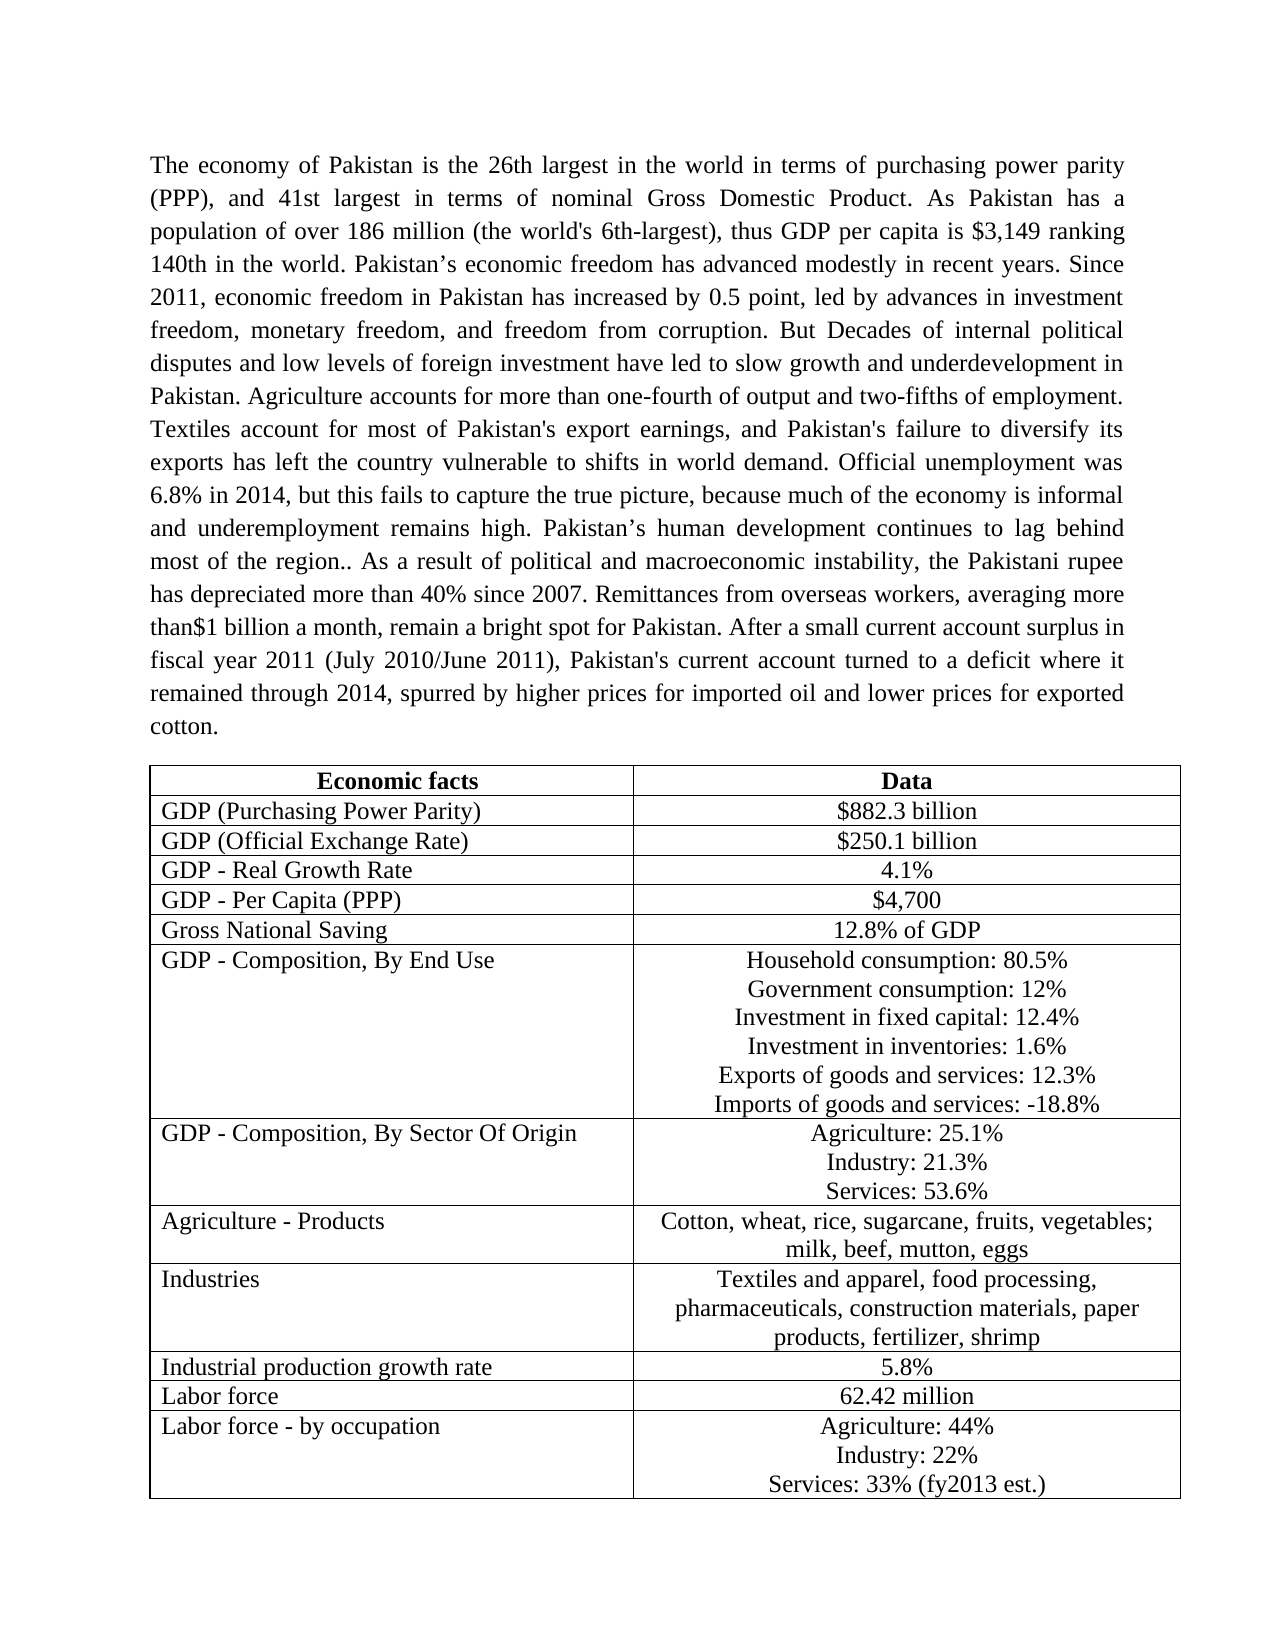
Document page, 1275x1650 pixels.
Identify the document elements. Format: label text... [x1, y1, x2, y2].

table_cell Industrial production growth rate [151, 1352, 633, 1380]
table_header Economic facts [151, 766, 633, 795]
table_cell $4,700 [634, 885, 1180, 914]
table_cell Agriculture: 25.1% Industry: 21.3% Services: 53.6% [634, 1119, 1180, 1205]
table_cell Agriculture - Products [151, 1206, 633, 1263]
table_cell 12.8% of GDP [634, 915, 1180, 944]
table_cell Textiles and apparel, food processing, pharmaceuticals, construction materials, paper products, fertilizer, shrimp [634, 1264, 1180, 1351]
table_cell Gross National Saving [151, 915, 633, 944]
table_cell GDP - Per Capita (PPP) [151, 885, 633, 914]
table_cell Agriculture: 44% Industry: 22% Services: 33% (fy2013 est.) [634, 1411, 1180, 1497]
table_cell Labor force [151, 1381, 633, 1410]
table_cell $882.3 billion [634, 796, 1180, 825]
table_cell 62.42 million [634, 1381, 1180, 1410]
table_cell GDP - Composition, By Sector Of Origin [151, 1119, 633, 1205]
table_header Data [634, 766, 1180, 795]
text The economy of Pakistan is the 26th largest in the world in terms of purchasing power parity (PPP), and 41st largest in terms of nominal Gross Domestic Product. As Pakistan has a population of over 186 million (the world's 6th-largest), thus GDP per capita is $3,149 ranking 140th in the world. Pakistan’s economic freedom has advanced modestly in recent years. Since 2011, economic freedom in Pakistan has increased by 0.5 point, led by advances in investment freedom, monetary freedom, and freedom from corruption. But Decades of internal political disputes and low levels of foreign investment have led to slow growth and underdevelopment in Pakistan. Agriculture accounts for more than one-fourth of output and two-fifths of employment. Textiles account for most of Pakistan's export earnings, and Pakistan's failure to diversify its exports has left the country vulnerable to shifts in world demand. Official unemployment was 6.8% in 2014, but this fails to capture the true picture, because much of the economy is informal and underemployment remains high. Pakistan’s human development continues to lag behind most of the region.. As a result of political and macroeconomic instability, the Pakistani rupee has depreciated more than 40% since 2007. Remittances from overseas workers, averaging more than$1 billion a month, remain a bright spot for Pakistan. After a small current account surplus in fiscal year 2011 (July 2010/June 2011), Pakistan's current account turned to a deficit where it remained through 2014, spurred by higher prices for imported oil and lower prices for exported cotton. [150, 150, 1125, 740]
table_cell Household consumption: 80.5% Government consumption: 12% Investment in fixed capital: 12.4% Investment in inventories: 1.6% Exports of goods and services: 12.3% Imports of goods and services: -18.8% [634, 945, 1180, 1117]
table_cell Cotton, wheat, rice, sugarcane, fruits, vegetables; milk, beef, mutton, eggs [634, 1206, 1180, 1263]
table_cell $250.1 billion [634, 826, 1180, 854]
table_cell GDP (Purchasing Power Parity) [151, 796, 633, 825]
table_cell 5.8% [634, 1352, 1180, 1380]
table_cell Labor force - by occupation [151, 1411, 633, 1497]
table_cell Industries [151, 1264, 633, 1351]
table_cell GDP (Official Exchange Rate) [151, 826, 633, 854]
table_cell 4.1% [634, 856, 1180, 884]
table_cell GDP - Composition, By End Use [151, 945, 633, 1117]
table_cell GDP - Real Growth Rate [151, 856, 633, 884]
